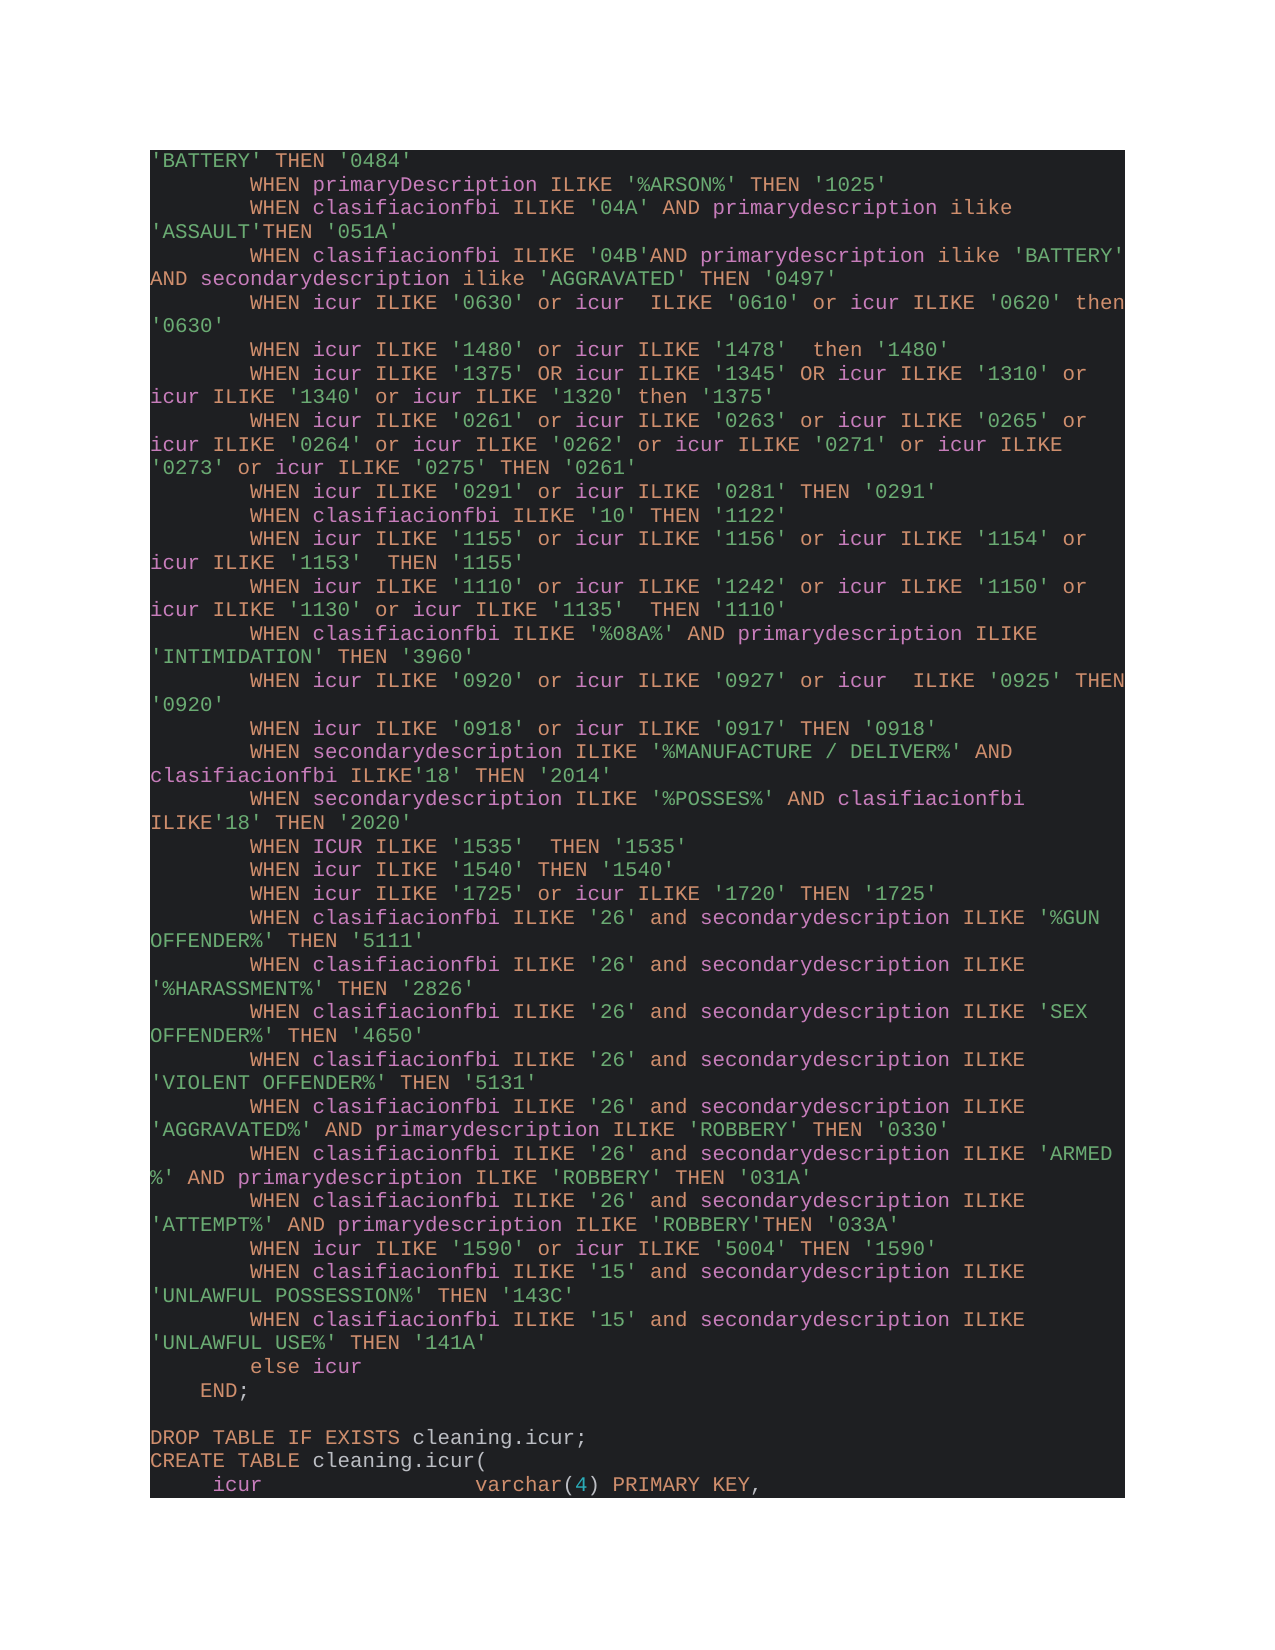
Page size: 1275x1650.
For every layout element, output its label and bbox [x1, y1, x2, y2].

text [150, 150, 1125, 1498]
